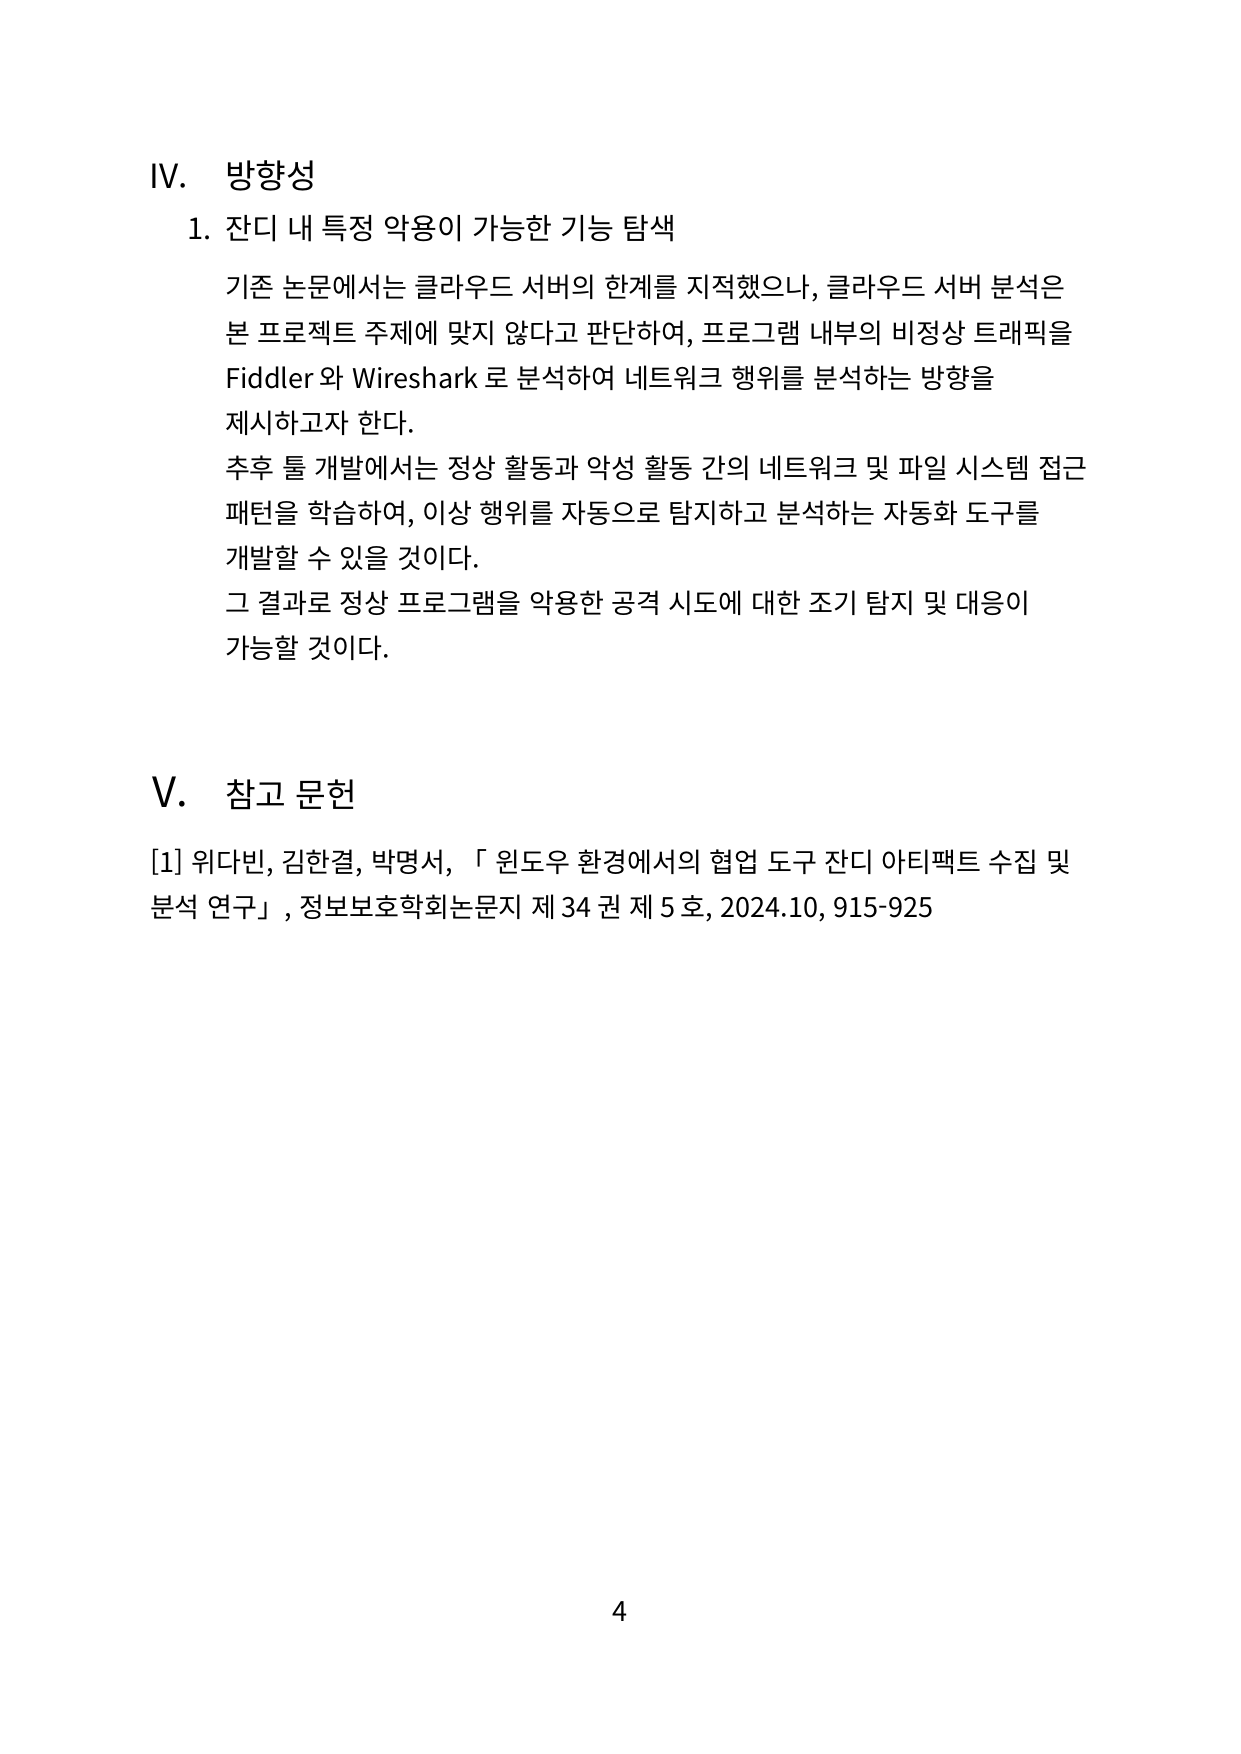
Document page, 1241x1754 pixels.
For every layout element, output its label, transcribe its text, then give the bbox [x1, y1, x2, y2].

text 추후 툴 개발에서는 정상 활동과 악성 활동 간의 네트워크 및 파일 시스템 접근 패턴을 학습하여, 이상 행위를 자동으로 탐지하고 분석하는 자동화 도구를 개발할 수 있을 것이다. [225, 447, 1090, 576]
text 기존 논문에서는 클라우드 서버의 한계를 지적했으나, 클라우드 서버 분석은 본 프로젝트 주제에 맞지 않다고 판단하여, 프로그램 내부의 비정상 트래픽을 Fiddler와 Wireshark로 분석하여 네트워크 행위를 분석하는 방향을 제시하고자 한다. [225, 266, 1090, 441]
subtitle 방향성 [187, 150, 1090, 198]
text [1] 위다빈, 김한결, 박명서, 「 윈도우 환경에서의 협업 도구 잔디 아티팩트 수집 및 분석 연구」, 정보보호학회논문지 제34권 제5호, 2024.10, 915-925 [150, 841, 1090, 925]
subtitle 잔디 내 특정 악용이 가능한 기능 탐색 [187, 205, 1090, 248]
subtitle 참고 문헌 [187, 759, 1090, 819]
text 그 결과로 정상 프로그램을 악용한 공격 시도에 대한 조기 탐지 및 대응이 가능할 것이다. [225, 582, 1090, 667]
